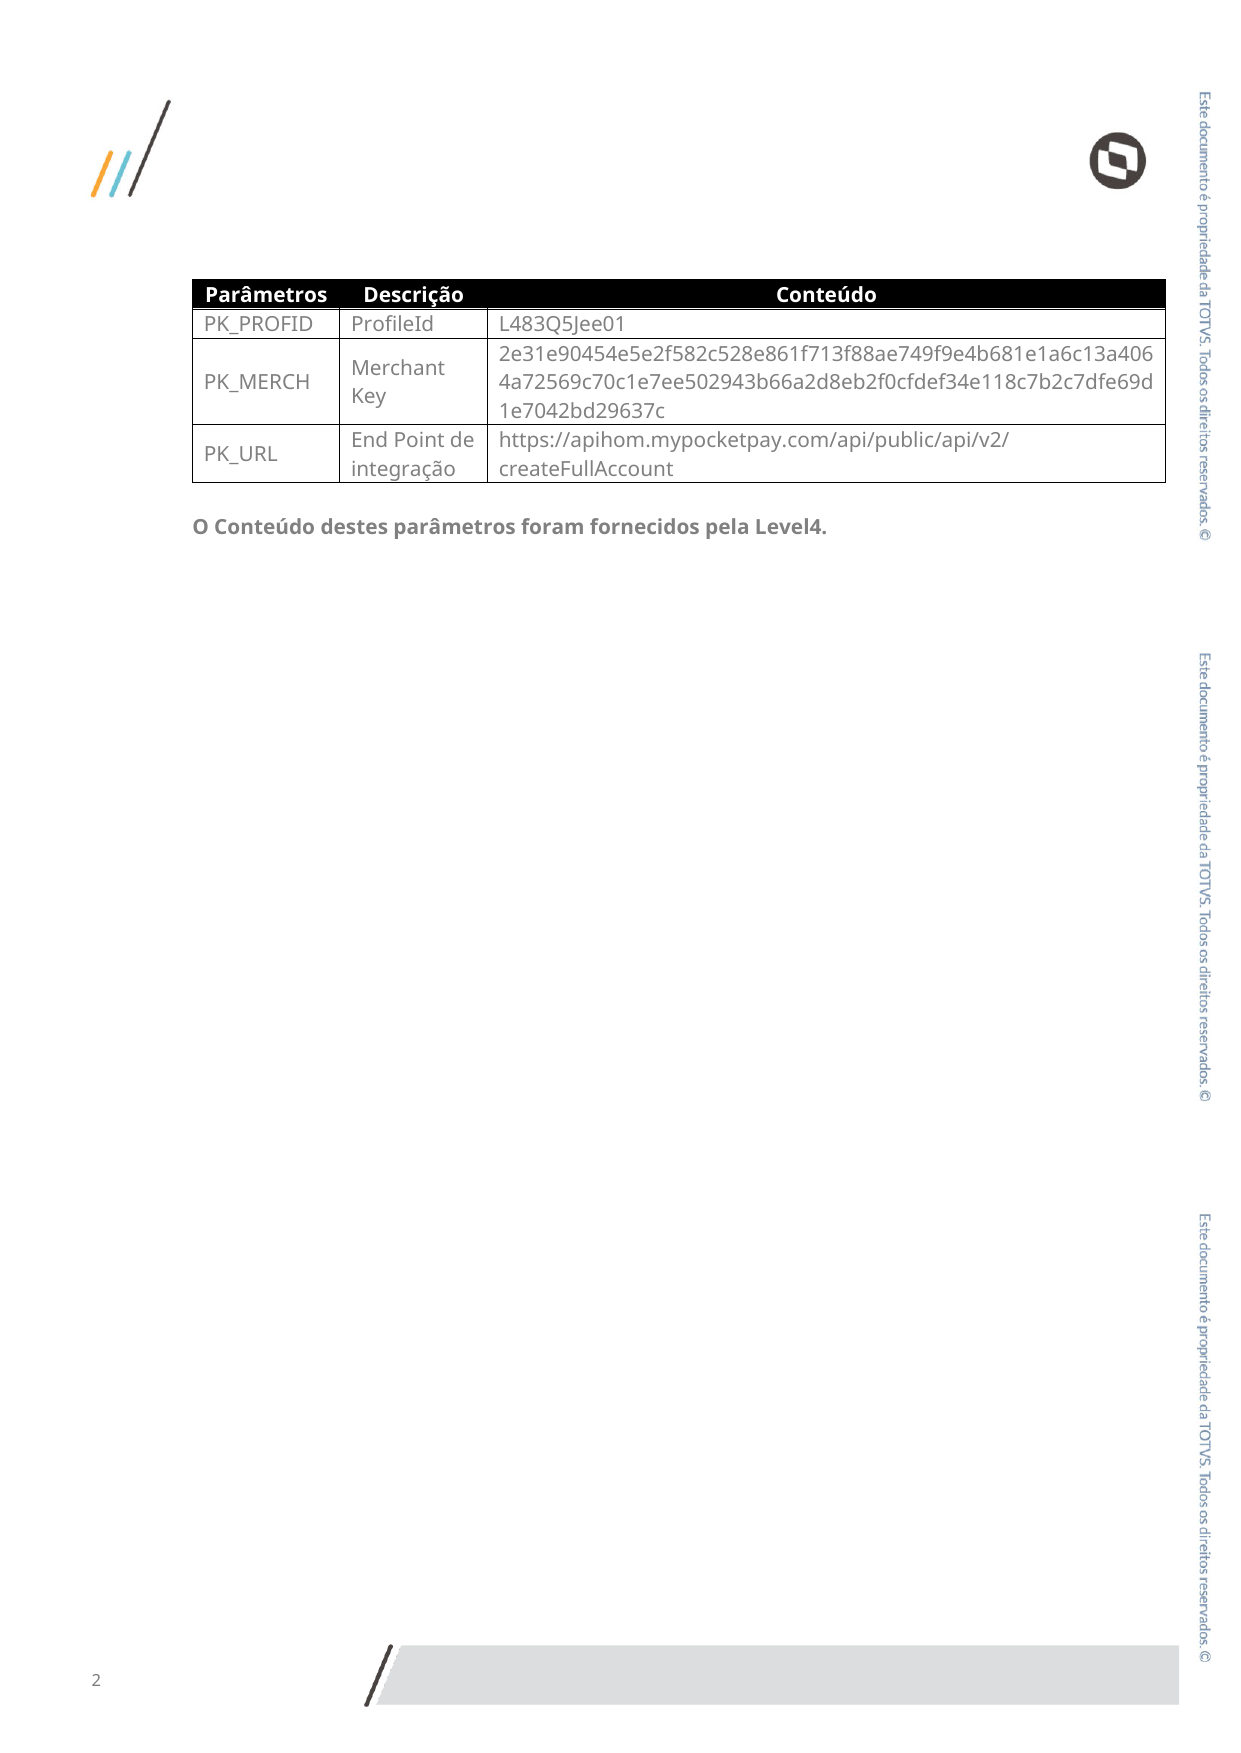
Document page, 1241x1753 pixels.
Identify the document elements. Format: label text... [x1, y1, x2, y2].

table_cell 2e31e90454e5e2f582c528e861f713f88ae749f9e4b681e1a6c13a4064a72569c70c1e7ee502943b66a2d8eb2f0cfdef34e118c7b2c7dfe69d1e7042bd29637c [488, 339, 1165, 424]
table_header Parâmetros [193, 280, 339, 308]
table_header Descrição [340, 280, 487, 308]
picture [56, 1642, 1180, 1707]
table_cell Merchant Key [340, 339, 487, 424]
table_cell ProfileId [340, 310, 487, 338]
text O Conteúdo destes parâmetros foram fornecidos pela Level4. [192, 512, 1166, 540]
table_cell PK_MERCH [193, 339, 339, 424]
table_cell PK_PROFID [193, 310, 339, 338]
table_cell https://apihom.mypocketpay.com/api/public/api/v2/createFullAccount [488, 425, 1165, 482]
table_cell End Point de integração [340, 425, 487, 482]
table_cell L483Q5Jee01 [488, 310, 1165, 338]
table_header Conteúdo [488, 280, 1165, 308]
picture [73, 73, 1211, 1662]
table_cell PK_URL [193, 425, 339, 482]
